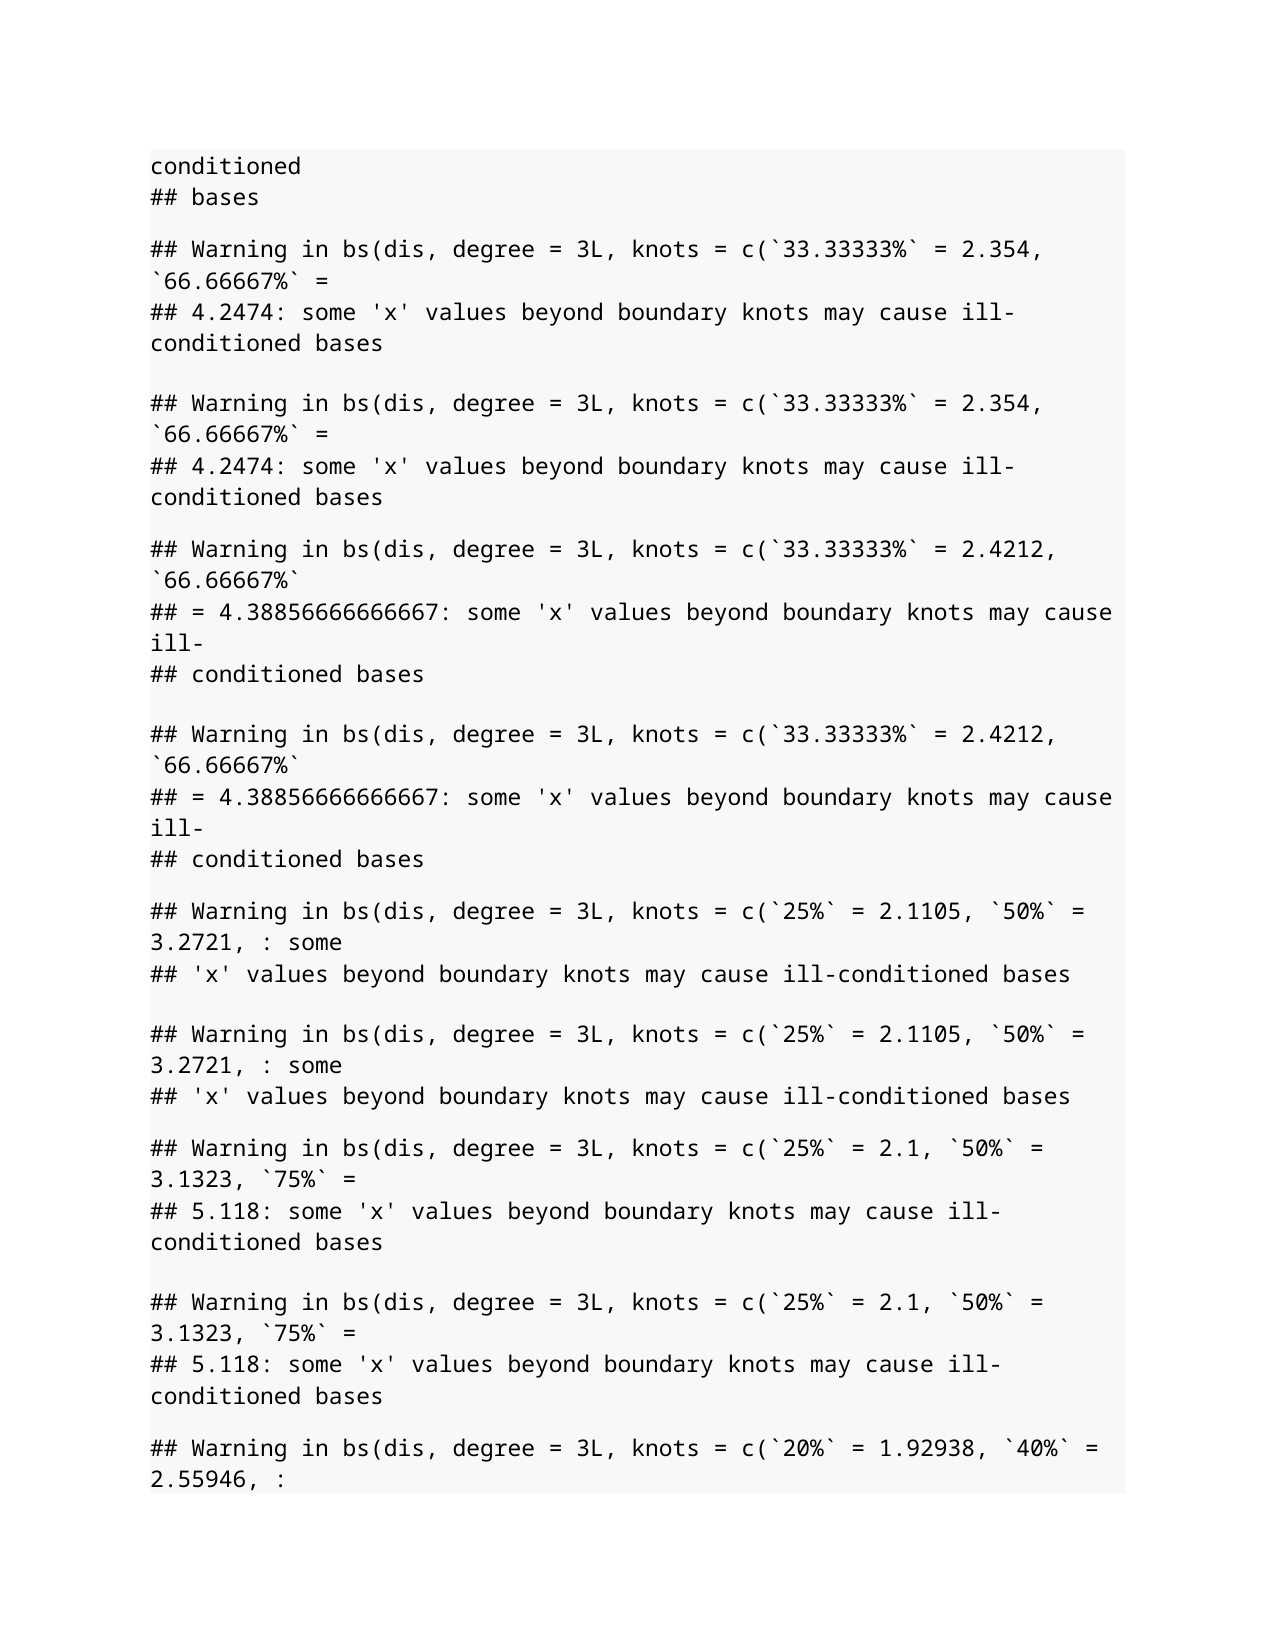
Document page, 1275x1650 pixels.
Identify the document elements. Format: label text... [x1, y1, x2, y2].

text ## Warning in bs(dis, degree = 3L, knots = c(`33.33333%` = 2.4212, `66.66667%` ## = 4.38856666666667: some 'x' values beyond boundary knots may cause ill- ## conditioned bases ## Warning in bs(dis, degree = 3L, knots = c(`33.33333%` = 2.4212, `66.66667%` ## = 4.38856666666667: some 'x' values beyond boundary knots may cause ill- ## conditioned bases [150, 533, 1125, 874]
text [150, 150, 1125, 212]
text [150, 1432, 1125, 1494]
text ## Warning in bs(dis, degree = 3L, knots = c(`33.33333%` = 2.354, `66.66667%` = ## 4.2474: some 'x' values beyond boundary knots may cause ill-conditioned bases ## Warning in bs(dis, degree = 3L, knots = c(`33.33333%` = 2.354, `66.66667%` = ## 4.2474: some 'x' values beyond boundary knots may cause ill-conditioned bases [150, 233, 1125, 512]
text ## Warning in bs(dis, degree = 3L, knots = c(`25%` = 2.1, `50%` = 3.1323, `75%` = ## 5.118: some 'x' values beyond boundary knots may cause ill-conditioned bases ## Warning in bs(dis, degree = 3L, knots = c(`25%` = 2.1, `50%` = 3.1323, `75%` = ## 5.118: some 'x' values beyond boundary knots may cause ill-conditioned bases [150, 1132, 1125, 1411]
text ## Warning in bs(dis, degree = 3L, knots = c(`25%` = 2.1105, `50%` = 3.2721, : some ## 'x' values beyond boundary knots may cause ill-conditioned bases ## Warning in bs(dis, degree = 3L, knots = c(`25%` = 2.1105, `50%` = 3.2721, : some ## 'x' values beyond boundary knots may cause ill-conditioned bases [150, 895, 1125, 1111]
